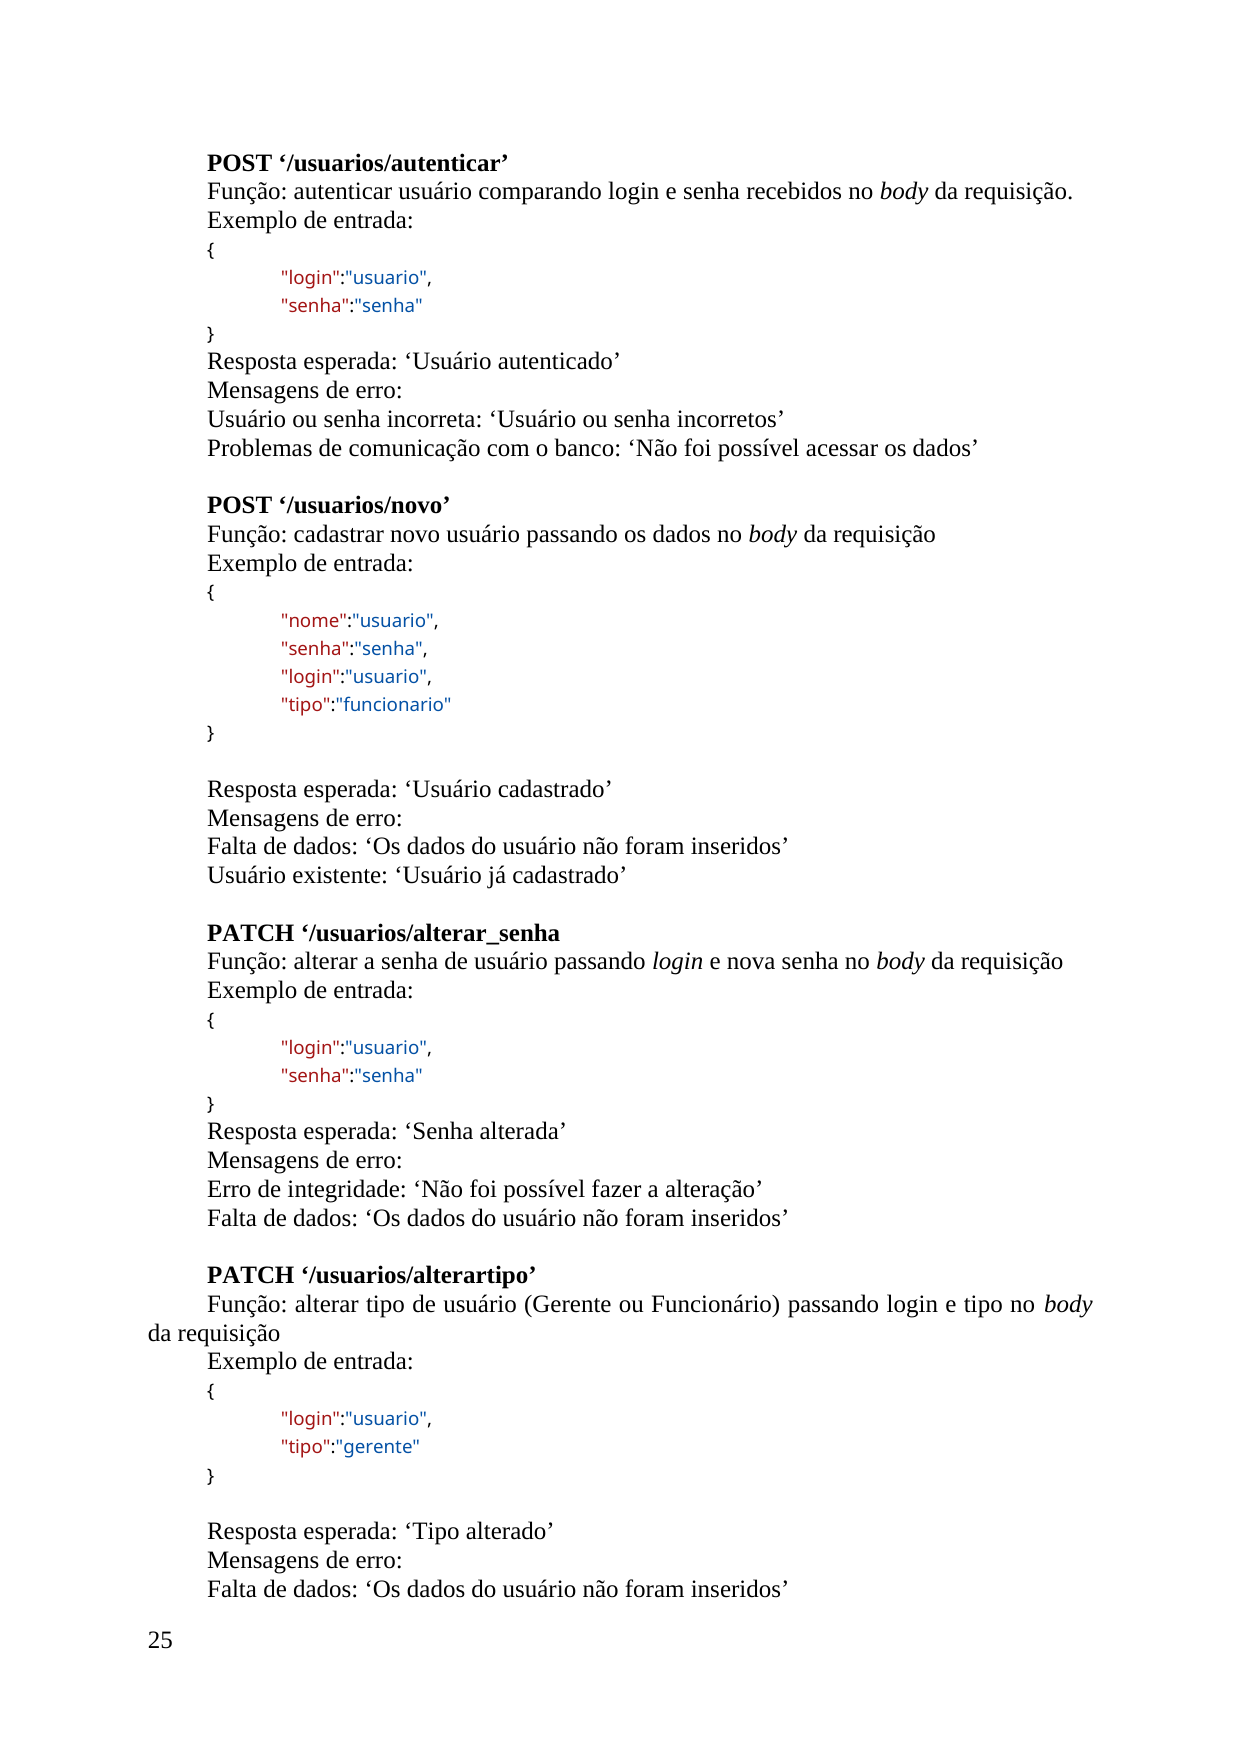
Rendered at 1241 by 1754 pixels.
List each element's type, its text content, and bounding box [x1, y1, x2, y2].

text "senha":"senha" [221, 1060, 1092, 1088]
text { [148, 234, 1092, 262]
text Resposta esperada: ‘Tipo alterado’ [148, 1516, 1092, 1545]
text "tipo":"gerente" [221, 1431, 1092, 1459]
text Mensagens de erro: [148, 375, 1092, 404]
text Falta de dados: ‘Os dados do usuário não foram inseridos’ [148, 831, 1092, 860]
text PATCH ‘/usuarios/alterar_senha [148, 918, 1092, 946]
text "login":"usuario", [221, 1403, 1092, 1431]
text Exemplo de entrada: [148, 1346, 1092, 1375]
text PATCH ‘/usuarios/alterartipo’ [148, 1260, 1092, 1289]
text Função: cadastrar novo usuário passando os dados no body da requisição [148, 519, 1092, 548]
text Falta de dados: ‘Os dados do usuário não foram inseridos’ [148, 1203, 1092, 1231]
text "login":"usuario", [221, 661, 1092, 689]
text Função: alterar tipo de usuário (Gerente ou Funcionário) passando login e tipo no body da requisição [148, 1289, 1092, 1346]
text } [148, 717, 1092, 745]
text Resposta esperada: ‘Usuário cadastrado’ [148, 774, 1092, 803]
text Problemas de comunicação com o banco: ‘Não foi possível acessar os dados’ [148, 433, 1092, 461]
text Resposta esperada: ‘Usuário autenticado’ [148, 346, 1092, 375]
text "login":"usuario", [221, 1032, 1092, 1060]
text "nome":"usuario", [221, 604, 1092, 633]
text } [148, 1459, 1092, 1488]
text "senha":"senha" [221, 290, 1092, 318]
text { [148, 1004, 1092, 1032]
text } [148, 1088, 1092, 1116]
text Mensagens de erro: [148, 1145, 1092, 1174]
text Mensagens de erro: [148, 1545, 1092, 1574]
text Resposta esperada: ‘Senha alterada’ [148, 1116, 1092, 1145]
text { [148, 1375, 1092, 1403]
text POST ‘/usuarios/novo’ [148, 490, 1092, 519]
text Usuário ou senha incorreta: ‘Usuário ou senha incorretos’ [148, 404, 1092, 433]
text POST ‘/usuarios/autenticar’ [148, 148, 1092, 176]
text Exemplo de entrada: [148, 975, 1092, 1004]
text "login":"usuario", [221, 262, 1092, 290]
text { [148, 576, 1092, 604]
text Exemplo de entrada: [148, 548, 1092, 576]
text Função: autenticar usuário comparando login e senha recebidos no body da requisição. [148, 176, 1092, 205]
text Mensagens de erro: [148, 803, 1092, 831]
text "tipo":"funcionario" [221, 689, 1092, 717]
text "senha":"senha", [221, 633, 1092, 661]
text Exemplo de entrada: [148, 205, 1092, 234]
text } [148, 318, 1092, 346]
text Erro de integridade: ‘Não foi possível fazer a alteração’ [148, 1174, 1092, 1203]
text Falta de dados: ‘Os dados do usuário não foram inseridos’ [148, 1574, 1092, 1603]
text Usuário existente: ‘Usuário já cadastrado’ [148, 860, 1092, 889]
text Função: alterar a senha de usuário passando login e nova senha no body da requisição [148, 946, 1092, 975]
